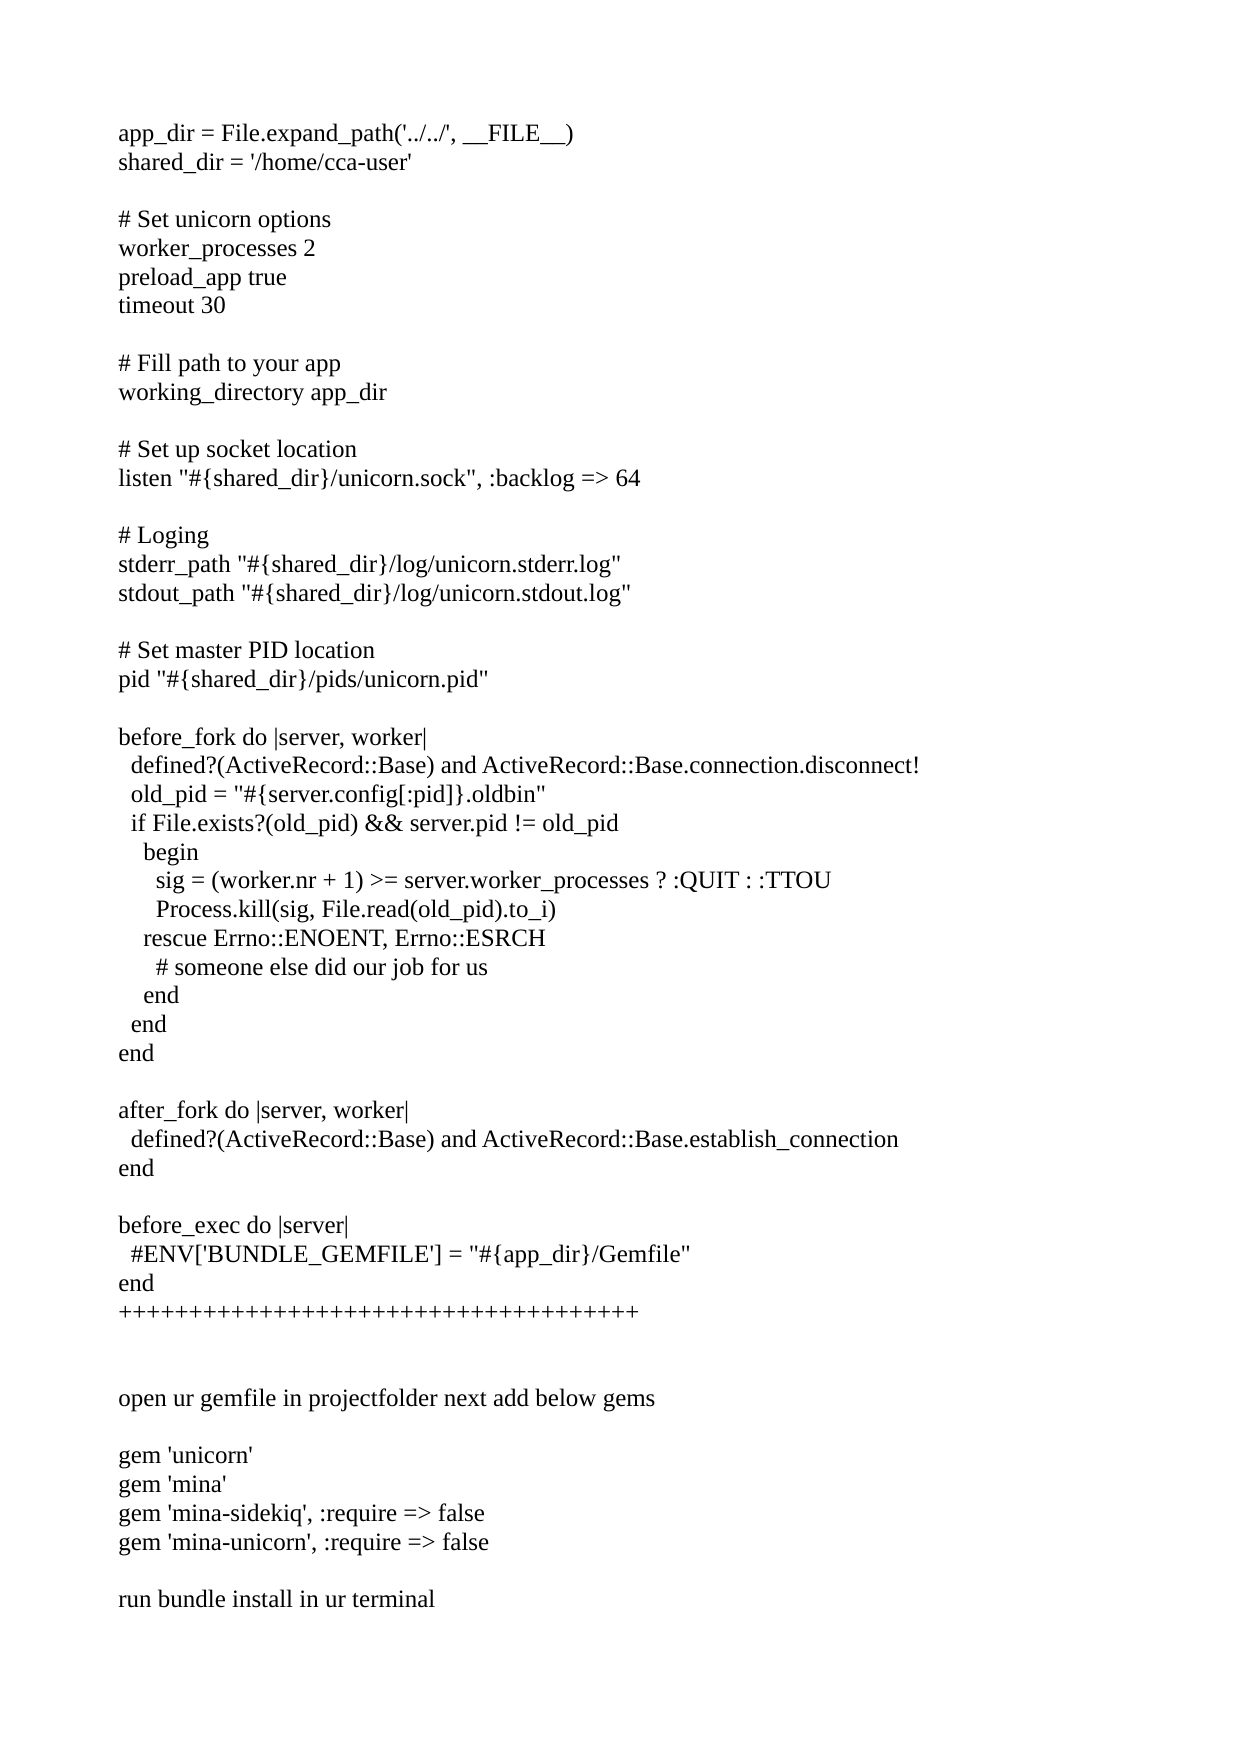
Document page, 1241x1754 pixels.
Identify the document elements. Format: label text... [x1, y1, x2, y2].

text worker_processes 2 [118, 233, 1122, 262]
text gem 'mina' [118, 1469, 1122, 1498]
text # Loging [118, 521, 1122, 549]
text # Set master PID location [118, 636, 1122, 664]
text old_pid = "#{server.config[:pid]}.oldbin" [118, 779, 1122, 808]
text gem 'mina-sidekiq', :require => false [118, 1498, 1122, 1527]
text shared_dir = '/home/cca-user' [118, 147, 1122, 176]
text pid "#{shared_dir}/pids/unicorn.pid" [118, 664, 1122, 693]
text +++++++++++++++++++++++++++++++++++++ [118, 1297, 1122, 1326]
text if File.exists?(old_pid) && server.pid != old_pid [118, 808, 1122, 837]
text Process.kill(sig, File.read(old_pid).to_i) [118, 894, 1122, 923]
text after_fork do |server, worker| [118, 1096, 1122, 1124]
text rescue Errno::ENOENT, Errno::ESRCH [118, 923, 1122, 952]
text sig = (worker.nr + 1) >= server.worker_processes ? :QUIT : :TTOU [118, 866, 1122, 894]
text before_exec do |server| [118, 1211, 1122, 1239]
text stdout_path "#{shared_dir}/log/unicorn.stdout.log" [118, 578, 1122, 607]
text end [118, 1153, 1122, 1182]
text app_dir = File.expand_path('../../', __FILE__) [118, 118, 1122, 147]
text run bundle install in ur terminal [118, 1584, 1122, 1613]
text gem 'unicorn' [118, 1441, 1122, 1469]
text before_fork do |server, worker| [118, 722, 1122, 751]
text gem 'mina-unicorn', :require => false [118, 1527, 1122, 1556]
text # Set unicorn options [118, 204, 1122, 233]
text listen "#{shared_dir}/unicorn.sock", :backlog => 64 [118, 463, 1122, 492]
text open ur gemfile in projectfolder next add below gems [118, 1383, 1122, 1412]
text # someone else did our job for us [118, 952, 1122, 981]
text working_directory app_dir [118, 377, 1122, 406]
text # Set up socket location [118, 434, 1122, 463]
text preload_app true [118, 262, 1122, 291]
text begin [118, 837, 1122, 866]
text stderr_path "#{shared_dir}/log/unicorn.stderr.log" [118, 549, 1122, 578]
text end [118, 1038, 1122, 1067]
text defined?(ActiveRecord::Base) and ActiveRecord::Base.establish_connection [118, 1124, 1122, 1153]
text end [118, 1009, 1122, 1038]
text defined?(ActiveRecord::Base) and ActiveRecord::Base.connection.disconnect! [118, 751, 1122, 779]
text # Fill path to your app [118, 348, 1122, 377]
text end [118, 981, 1122, 1009]
text #ENV['BUNDLE_GEMFILE'] = "#{app_dir}/Gemfile" [118, 1239, 1122, 1268]
text timeout 30 [118, 291, 1122, 319]
text end [118, 1268, 1122, 1297]
